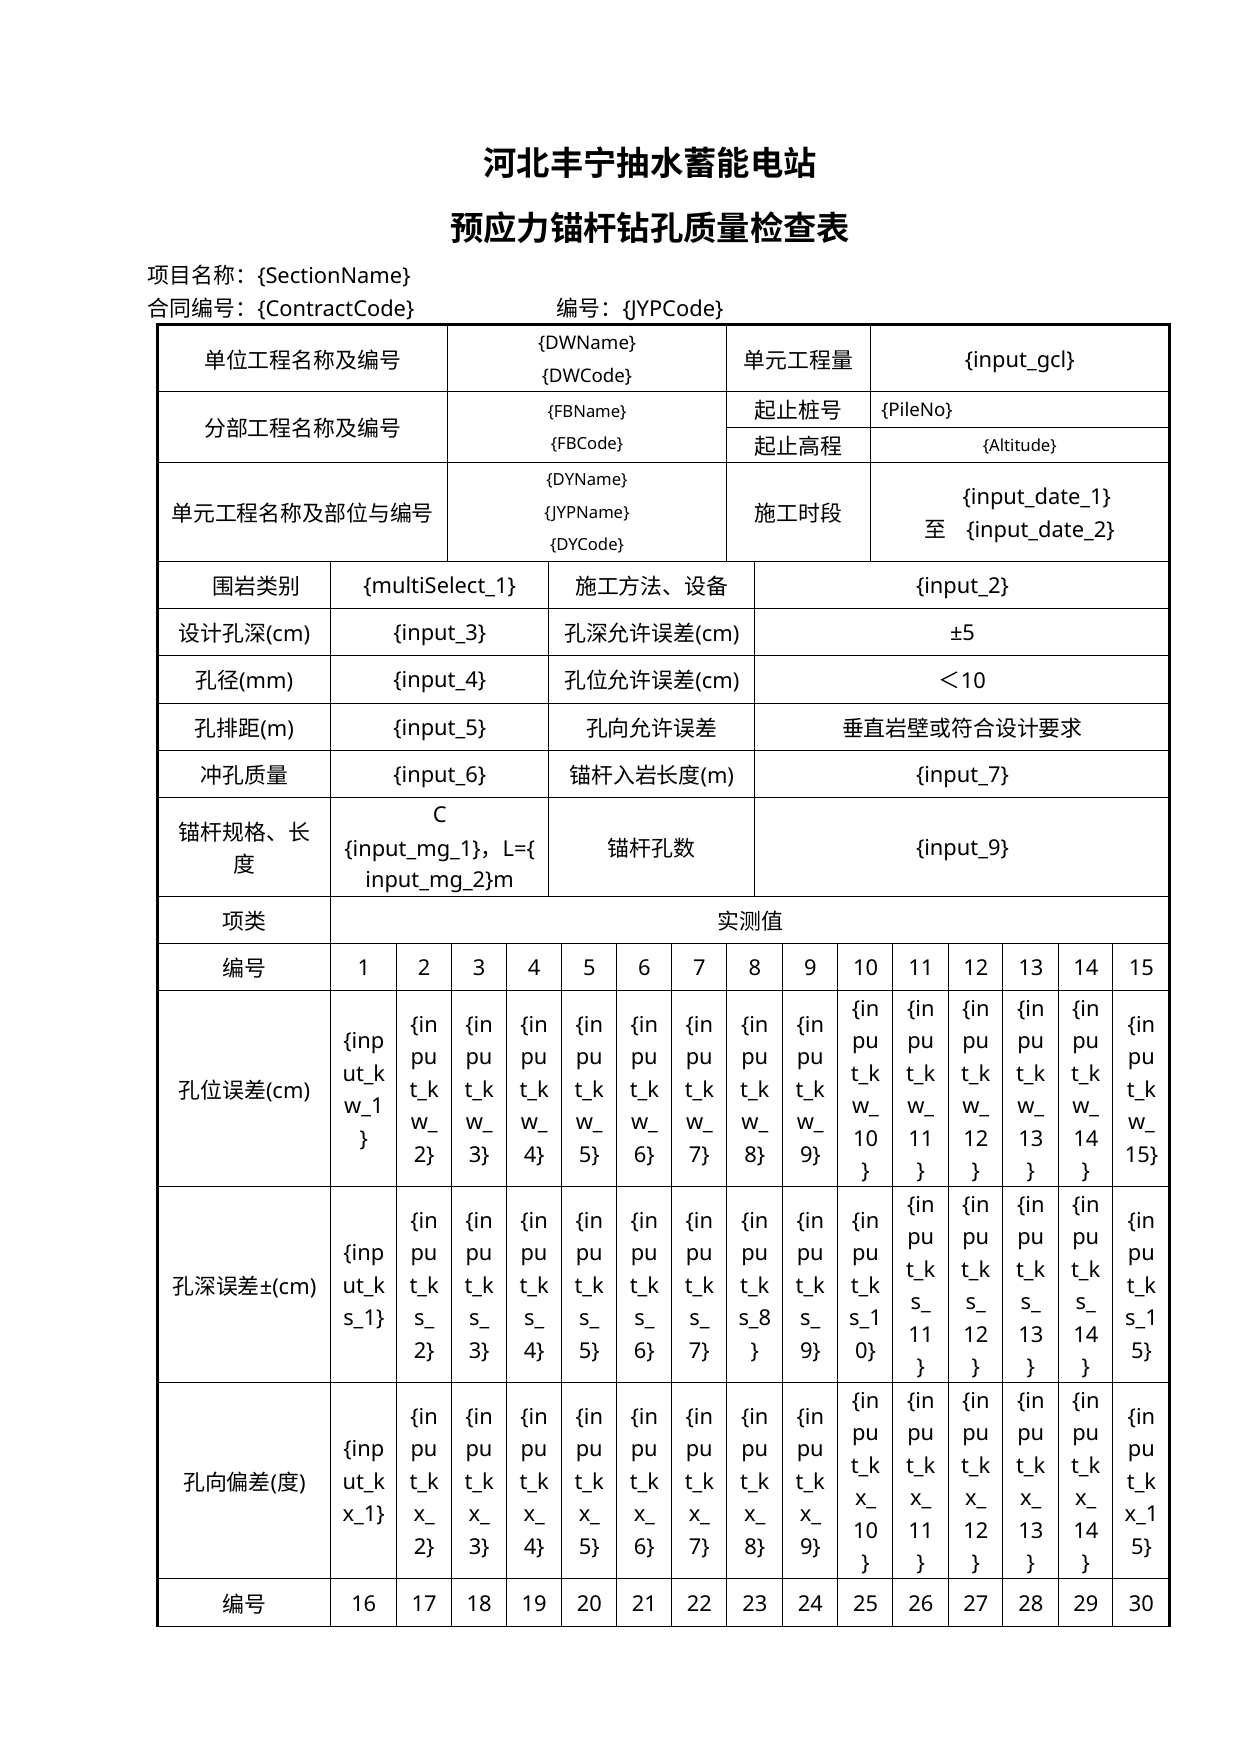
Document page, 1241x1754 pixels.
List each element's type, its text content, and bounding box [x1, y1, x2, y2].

table_cell {input_ks_1} [331, 1187, 396, 1382]
text 合同编号：{ContractCode} 编号：{JYPCode} [148, 291, 1152, 323]
table_cell 27 [949, 1579, 1002, 1626]
table_cell 孔位误差(cm) [159, 991, 330, 1186]
table_cell {DYName} {JYPName} {DYCode} [448, 463, 726, 561]
table_cell 18 [452, 1579, 506, 1626]
table_cell 11 [893, 944, 948, 990]
table_header 单元工程量 [727, 326, 870, 391]
table_cell {input_ks_2} [397, 1187, 451, 1382]
table_cell {input_kx_3} [452, 1383, 506, 1578]
table_cell 12 [949, 944, 1002, 990]
table_cell {input_kw_14} [1059, 991, 1112, 1186]
table_cell {input_kx_6} [617, 1383, 671, 1578]
table_cell {input_kw_15} [1113, 991, 1168, 1186]
table_cell 起止桩号 [727, 392, 870, 427]
table_cell 8 [727, 944, 782, 990]
table_header {DWName} {DWCode} [448, 326, 726, 391]
table_cell 6 [617, 944, 671, 990]
table_cell 施工方法、设备 [549, 562, 754, 608]
table_cell {input_2} [755, 562, 1168, 608]
table_cell 编号 [159, 1579, 330, 1626]
table_cell 28 [1003, 1579, 1058, 1626]
table_cell {input_ks_14} [1059, 1187, 1112, 1382]
table_cell {input_ks_7} [672, 1187, 726, 1382]
table_cell {input_kw_11} [893, 991, 948, 1186]
text 项目名称：{SectionName} [148, 258, 1152, 291]
table_cell {input_ks_4} [507, 1187, 561, 1382]
table_cell {input_kx_5} [562, 1383, 616, 1578]
table_cell {input_kw_1} [331, 991, 396, 1186]
table_cell {input_kx_15} [1113, 1383, 1168, 1578]
table_cell 孔深误差±(cm) [159, 1187, 330, 1382]
table_cell 项类 [159, 897, 330, 943]
table_cell {input_ks_5} [562, 1187, 616, 1382]
table_cell 围岩类别 [159, 562, 330, 608]
table_cell 3 [452, 944, 506, 990]
table_cell 4 [507, 944, 561, 990]
table_cell 1 [331, 944, 396, 990]
table_cell {input_ks_3} [452, 1187, 506, 1382]
table_cell {input_kw_4} [507, 991, 561, 1186]
table_cell {input_5} [331, 704, 548, 750]
table_cell ＜10 [755, 656, 1168, 702]
table_cell {input_kw_10} [838, 991, 892, 1186]
table_cell 22 [672, 1579, 726, 1626]
table_cell 30 [1113, 1579, 1168, 1626]
table_cell C{input_mg_1}，L={input_mg_2}m [331, 798, 548, 896]
table_cell {input_6} [331, 751, 548, 797]
table_cell 起止高程 [727, 428, 870, 462]
table_header {input_gcl} [871, 326, 1168, 391]
table_cell 20 [562, 1579, 616, 1626]
table_cell 19 [507, 1579, 561, 1626]
table_cell 分部工程名称及编号 [159, 392, 447, 462]
table_cell 25 [838, 1579, 892, 1626]
table_cell 锚杆规格、长度 [159, 798, 330, 896]
table_cell {input_4} [331, 656, 548, 702]
table_cell {input_kx_1} [331, 1383, 396, 1578]
table_cell 孔向允许误差 [549, 704, 754, 750]
table_cell 5 [562, 944, 616, 990]
table_cell 15 [1113, 944, 1168, 990]
table_cell {input_kx_10} [838, 1383, 892, 1578]
table_cell {input_ks_8} [727, 1187, 782, 1382]
table_cell {input_7} [755, 751, 1168, 797]
table_cell 孔径(mm) [159, 656, 330, 702]
table_cell 锚杆入岩长度(m) [549, 751, 754, 797]
table_cell 10 [838, 944, 892, 990]
table_cell 单元工程名称及部位与编号 [159, 463, 447, 561]
table_cell 24 [783, 1579, 837, 1626]
table_cell 锚杆孔数 [549, 798, 754, 896]
table_cell {input_ks_6} [617, 1187, 671, 1382]
table_cell {input_3} [331, 609, 548, 655]
table_cell 16 [331, 1579, 396, 1626]
table_cell 17 [397, 1579, 451, 1626]
table_cell {FBName} {FBCode} [448, 392, 726, 462]
table_cell {Altitude} [871, 428, 1168, 462]
table_cell {PileNo} [871, 392, 1168, 427]
table_cell {input_kx_11} [893, 1383, 948, 1578]
table_cell {input_kw_6} [617, 991, 671, 1186]
table_cell 孔向偏差(度) [159, 1383, 330, 1578]
table_cell 孔深允许误差(cm) [549, 609, 754, 655]
table_cell 7 [672, 944, 726, 990]
table_cell {input_date_1} 至 {input_date_2} [871, 463, 1168, 561]
table_cell {input_ks_13} [1003, 1187, 1058, 1382]
table_cell 9 [783, 944, 837, 990]
table_cell 设计孔深(cm) [159, 609, 330, 655]
table_cell 孔排距(m) [159, 704, 330, 750]
table_cell {input_ks_12} [949, 1187, 1002, 1382]
table_cell {input_kw_13} [1003, 991, 1058, 1186]
table_cell 2 [397, 944, 451, 990]
table_cell {input_kw_9} [783, 991, 837, 1186]
table_cell {input_kx_4} [507, 1383, 561, 1578]
table_cell 13 [1003, 944, 1058, 990]
table_cell {input_kx_9} [783, 1383, 837, 1578]
table_cell {input_kw_3} [452, 991, 506, 1186]
table_cell ±5 [755, 609, 1168, 655]
table_cell 垂直岩壁或符合设计要求 [755, 704, 1168, 750]
text 河北丰宁抽水蓄能电站 [148, 128, 1152, 193]
table_cell {input_kw_5} [562, 991, 616, 1186]
table_cell 26 [893, 1579, 948, 1626]
table_cell {input_kw_7} [672, 991, 726, 1186]
table_cell {input_kx_12} [949, 1383, 1002, 1578]
table_cell {input_kx_2} [397, 1383, 451, 1578]
table_cell 14 [1059, 944, 1112, 990]
table_cell {input_ks_11} [893, 1187, 948, 1382]
table_cell {input_kx_8} [727, 1383, 782, 1578]
table_cell 23 [727, 1579, 782, 1626]
table_cell 编号 [159, 944, 330, 990]
table_cell 施工时段 [727, 463, 870, 561]
table_cell 29 [1059, 1579, 1112, 1626]
table_cell {input_kw_8} [727, 991, 782, 1186]
table_cell {input_9} [755, 798, 1168, 896]
table_cell 21 [617, 1579, 671, 1626]
table_cell {input_ks_15} [1113, 1187, 1168, 1382]
table_cell 孔位允许误差(cm) [549, 656, 754, 702]
table_cell 实测值 [331, 897, 1168, 943]
text 预应力锚杆钻孔质量检查表 [148, 193, 1152, 258]
table_cell {input_ks_10} [838, 1187, 892, 1382]
table_cell {input_kw_2} [397, 991, 451, 1186]
table_cell {input_kx_14} [1059, 1383, 1112, 1578]
table_cell {input_kw_12} [949, 991, 1002, 1186]
table_cell {input_ks_9} [783, 1187, 837, 1382]
table_cell {multiSelect_1} [331, 562, 548, 608]
table_cell {input_kx_13} [1003, 1383, 1058, 1578]
table_cell 冲孔质量 [159, 751, 330, 797]
table_header 单位工程名称及编号 [159, 326, 447, 391]
table_cell {input_kx_7} [672, 1383, 726, 1578]
